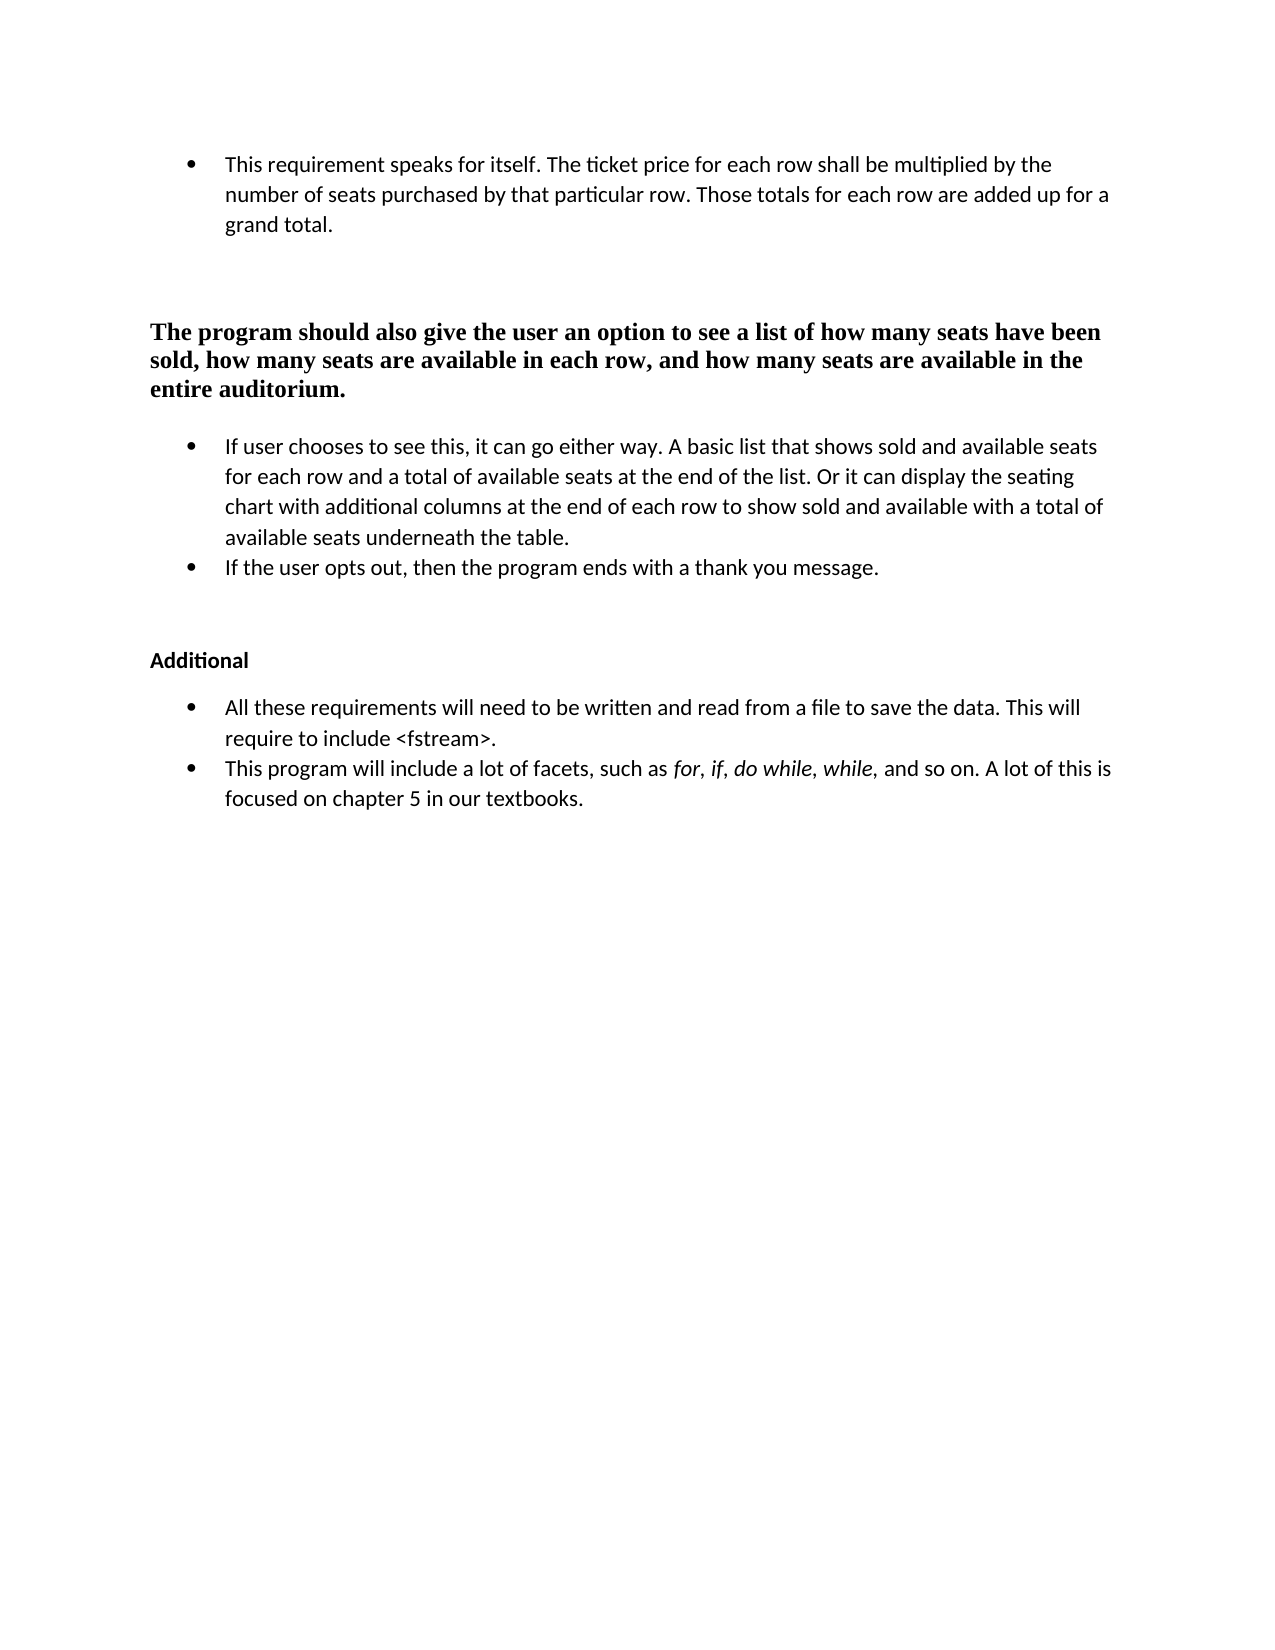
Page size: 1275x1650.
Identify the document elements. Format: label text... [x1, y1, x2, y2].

text The program should also give the user an option to see a list of how many seats have been sold, how many seats are available in each row, and how many seats are available in the entire auditorium. [150, 317, 1125, 403]
list This program will include a lot of facets, such as for, if, do while, while, and so on. A lot of this is focused on chapter 5 in our textbooks. [187, 754, 1125, 812]
list All these requirements will need to be written and read from a file to save the data. This will require to include <fstream>. [187, 693, 1125, 752]
text Additional [150, 647, 1125, 675]
list If user chooses to see this, it can go either way. A basic list that shows sold and available seats for each row and a total of available seats at the end of the list. Or it can display the seating chart with additional columns at the end of each row to show sold and available with a total of available seats underneath the table. [187, 432, 1125, 551]
list If the user opts out, then the program ends with a thank you message. [187, 553, 1125, 581]
list This requirement speaks for itself. The ticket price for each row shall be multiplied by the number of seats purchased by that particular row. Those totals for each row are added up for a grand total. [187, 150, 1125, 238]
